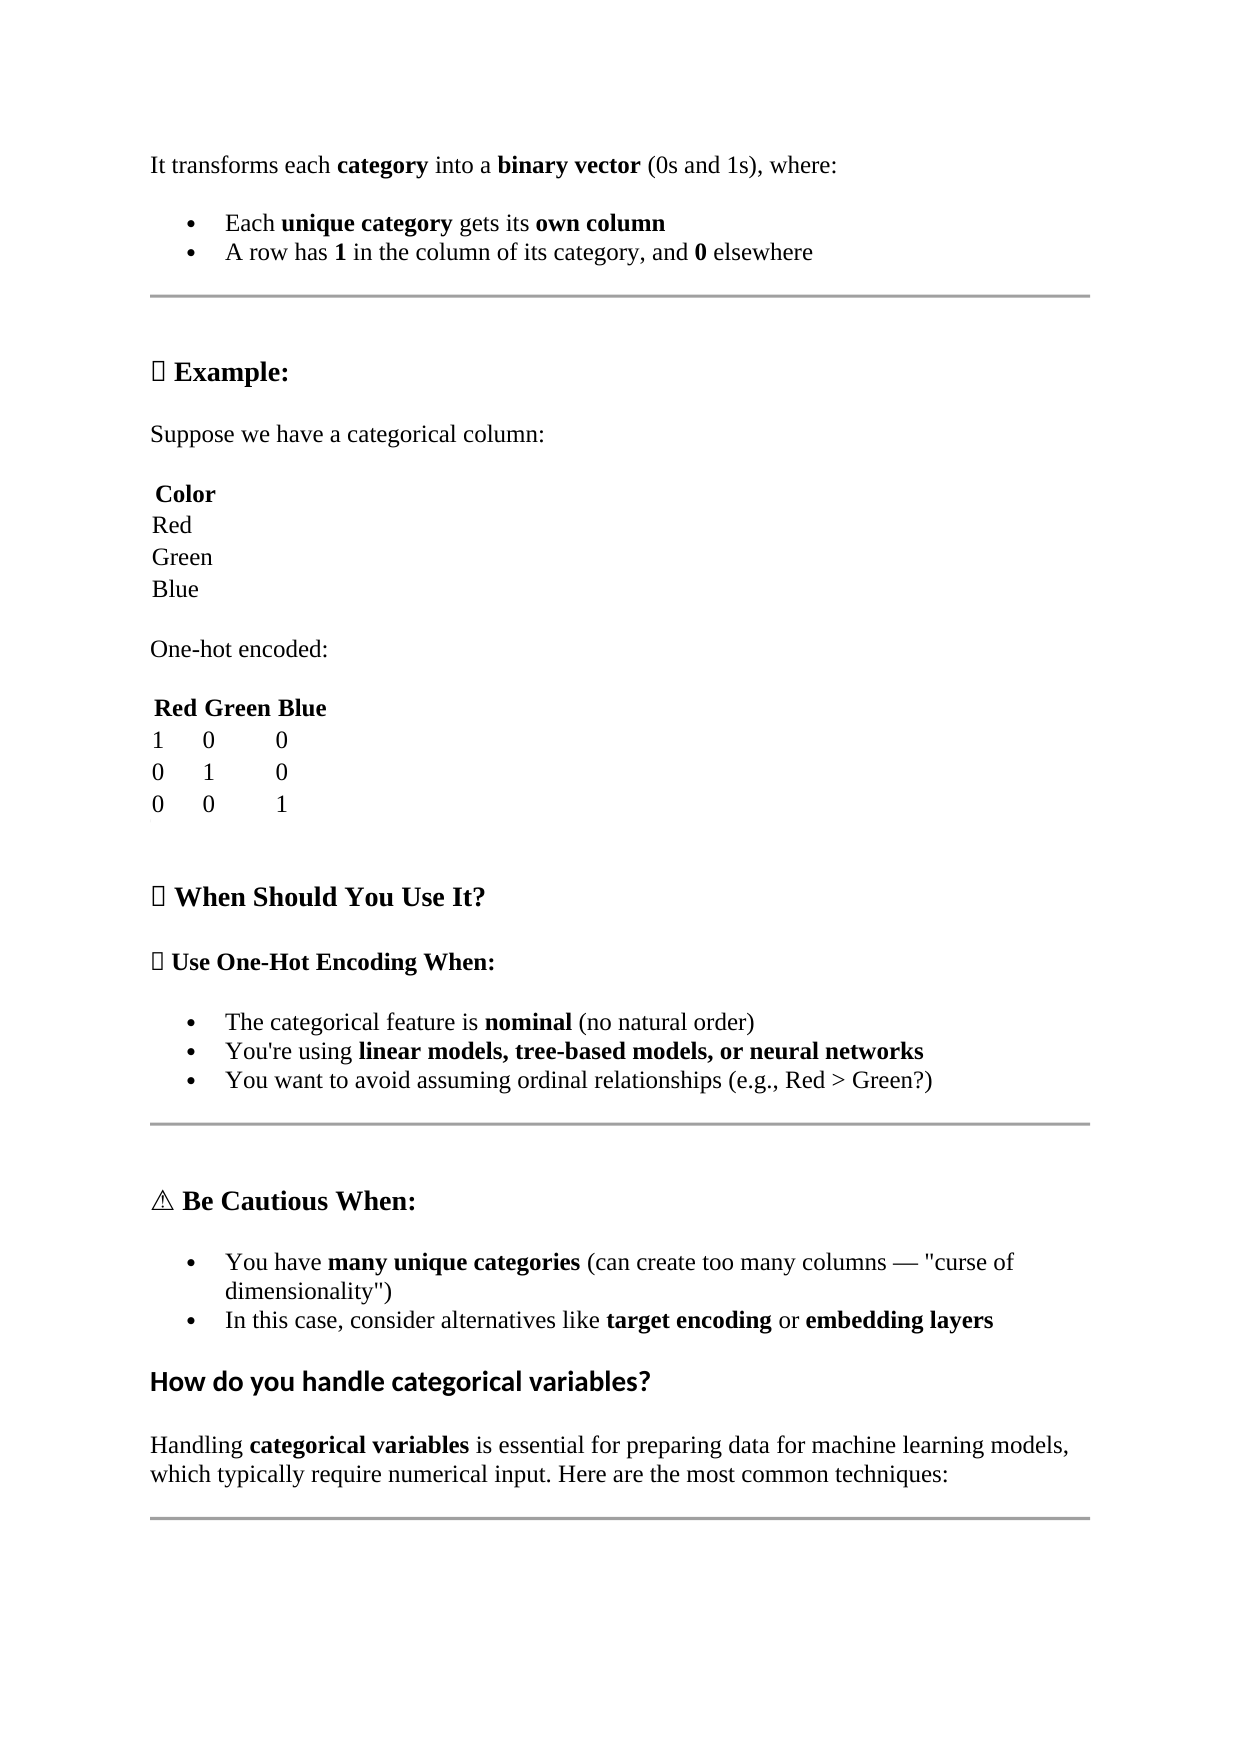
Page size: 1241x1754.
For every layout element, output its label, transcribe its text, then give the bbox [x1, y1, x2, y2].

table_header Red [150, 692, 201, 724]
text How do you handle categorical variables? [150, 1363, 1090, 1398]
list The categorical feature is nominal (no natural order) [187, 1007, 1090, 1036]
table_cell Blue [150, 573, 221, 605]
list In this case, consider alternatives like target encoding or embedding layers [187, 1305, 1090, 1333]
text ⚠️ Be Cautious When: [150, 1180, 1090, 1218]
table_cell Green [150, 541, 221, 573]
text One-hot encoded: [150, 634, 1090, 663]
text 🔸 Example: [150, 352, 1090, 390]
list You're using linear models, tree-based models, or neural networks [187, 1036, 1090, 1065]
list Each unique category gets its own column [187, 208, 1090, 237]
list A row has 1 in the column of its category, and 0 elsewhere [187, 237, 1090, 265]
table_cell 0 [274, 724, 330, 756]
table_cell 1 [150, 724, 201, 756]
text Handling categorical variables is essential for preparing data for machine learning models, which typically require numerical input. Here are the most common techniques: [150, 1430, 1090, 1488]
table_cell 1 [201, 756, 274, 787]
table_cell 0 [150, 788, 201, 819]
table_header Blue [274, 692, 330, 724]
table_cell 0 [201, 788, 274, 819]
table_cell Red [150, 509, 221, 541]
table_header Green [201, 692, 274, 724]
list You want to avoid assuming ordinal relationships (e.g., Red > Green?) [187, 1065, 1090, 1093]
text ✅ Use One-Hot Encoding When: [150, 944, 1090, 978]
table_cell 0 [201, 724, 274, 756]
table_cell 1 [274, 788, 330, 819]
text It transforms each category into a binary vector (0s and 1s), where: [150, 150, 1090, 179]
table_cell 0 [274, 756, 330, 787]
text 🔹 When Should You Use It? [150, 876, 1090, 915]
text Suppose we have a categorical column: [150, 419, 1090, 448]
table_header Color [150, 477, 221, 509]
table_cell 0 [150, 756, 201, 787]
list You have many unique categories (can create too many columns — "curse of dimensionality") [187, 1247, 1090, 1305]
